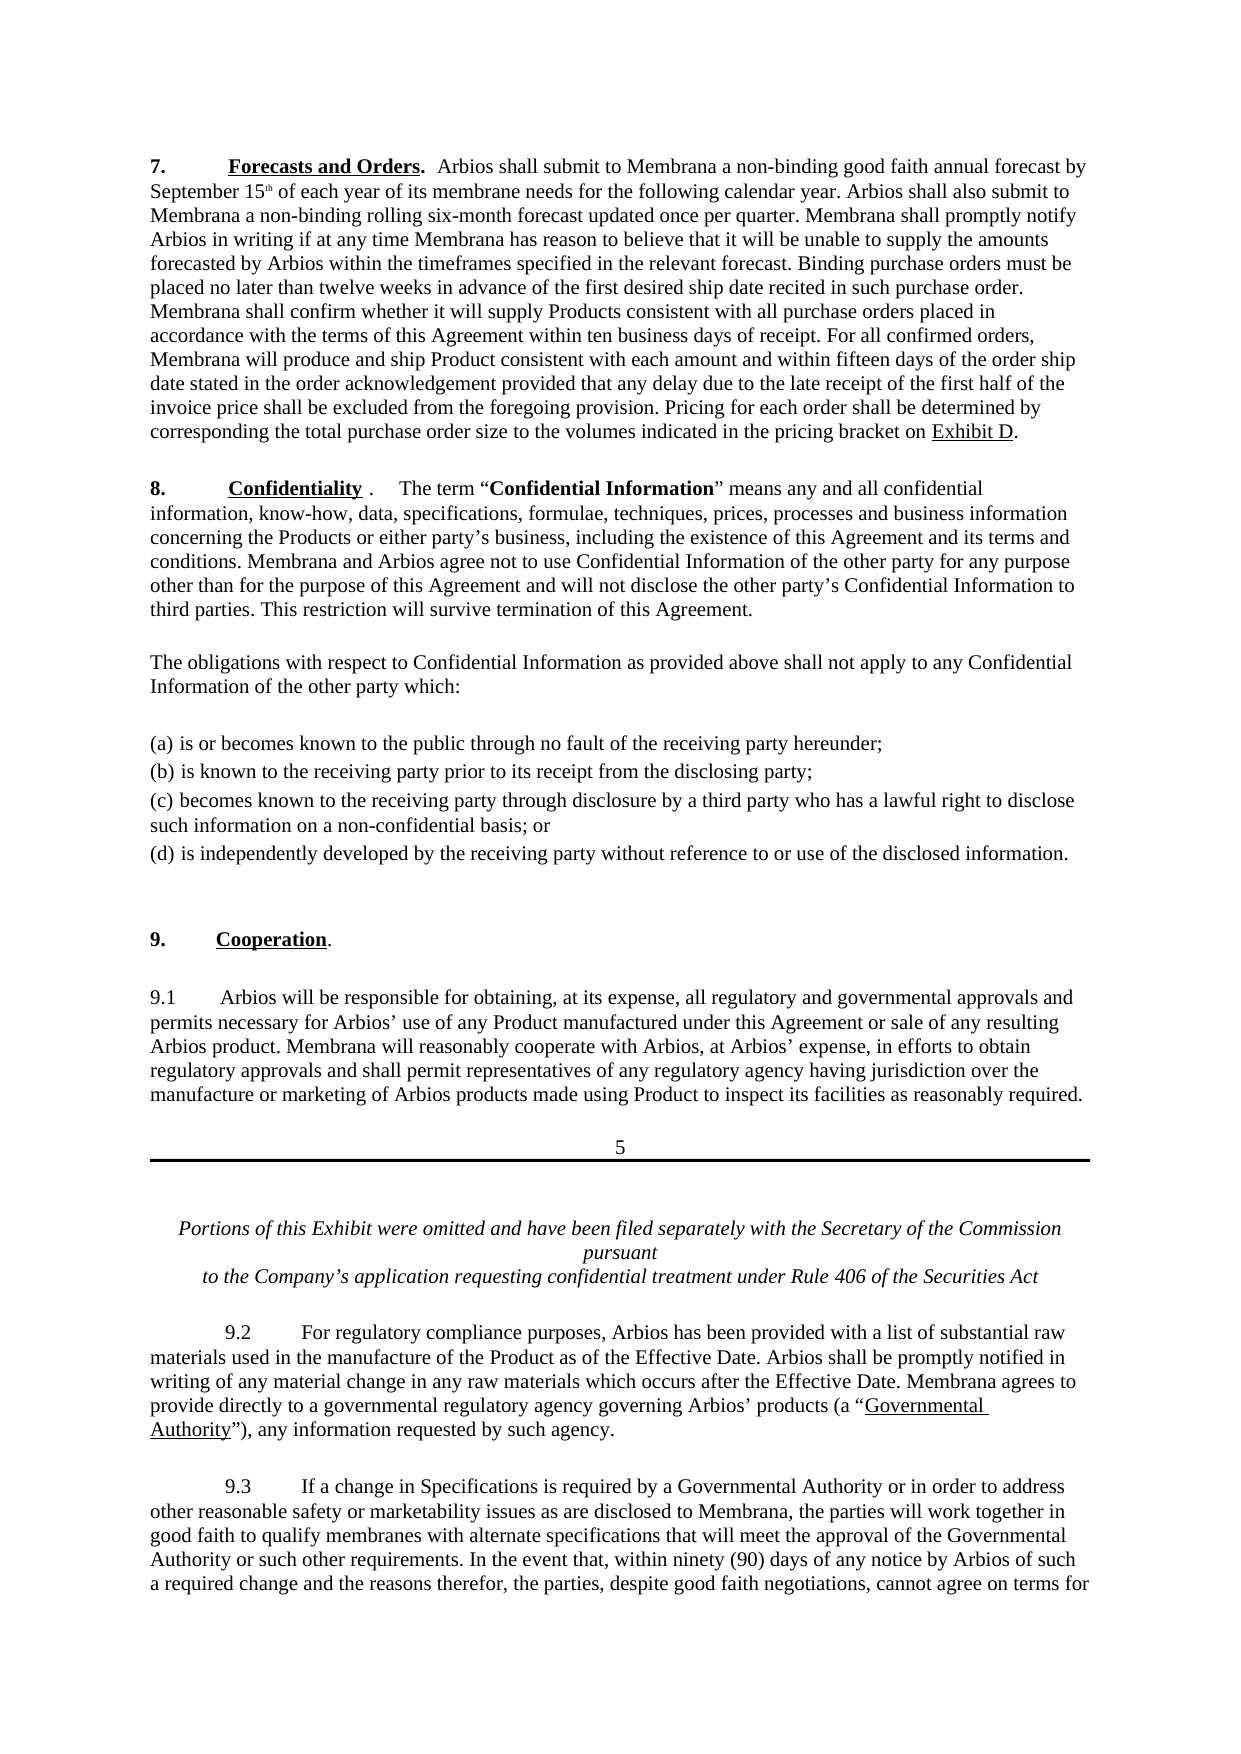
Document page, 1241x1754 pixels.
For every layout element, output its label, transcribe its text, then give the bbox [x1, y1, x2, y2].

text Portions of this Exhibit were omitted and have been filed separately with the Secretary of the Commission pursuant [150, 1216, 1090, 1264]
text to the Company’s application requesting confidential treatment under Rule 406 of the Securities Act [150, 1264, 1090, 1288]
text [150, 1470, 1090, 1595]
text 9.1 Arbios will be responsible for obtaining, at its expense, all regulatory and governmental approvals and permits necessary for Arbios’ use of any Product manufactured under this Agreement or sale of any resulting Arbios product. Membrana will reasonably cooperate with Arbios, at Arbios’ expense, in efforts to obtain regulatory approvals and shall permit representatives of any regulatory agency having jurisdiction over the manufacture or marketing of Arbios products made using Product to inspect its facilities as reasonably required. [150, 981, 1090, 1106]
text 7. Forecasts and Orders. Arbios shall submit to Membrana a non-binding good faith annual forecast by September 15th of each year of its membrane needs for the following calendar year. Arbios shall also submit to Membrana a non-binding rolling six-month forecast updated once per quarter. Membrana shall promptly notify Arbios in writing if at any time Membrana has reason to believe that it will be unable to supply the amounts forecasted by Arbios within the timeframes specified in the relevant forecast. Binding purchase orders must be placed no later than twelve weeks in advance of the first desired ship date recited in such purchase order. Membrana shall confirm whether it will supply Products consistent with all purchase orders placed in accordance with the terms of this Agreement within ten business days of receipt. For all confirmed orders, Membrana will produce and ship Product consistent with each amount and within fifteen days of the order ship date stated in the order acknowledgement provided that any delay due to the late receipt of the first half of the invoice price shall be excluded from the foregoing provision. Pricing for each order shall be determined by corresponding the total purchase order size to the volumes indicated in the pricing bracket on Exhibit D. [150, 150, 1090, 443]
text (d) is independently developed by the receiving party without reference to or use of the disclosed information. [150, 837, 1090, 866]
text 9. Cooperation. [150, 923, 1090, 952]
text 5 [150, 1135, 1090, 1158]
text 8. Confidentiality . The term “Confidential Information” means any and all confidential information, know-how, data, specifications, formulae, techniques, prices, processes and business information concerning the Products or either party’s business, including the existence of this Agreement and its terms and conditions. Membrana and Arbios agree not to use Confidential Information of the other party for any purpose other than for the purpose of this Agreement and will not disclose the other party’s Confidential Information to third parties. This restriction will survive termination of this Agreement. [150, 472, 1090, 621]
text The obligations with respect to Confidential Information as provided above shall not apply to any Confidential Information of the other party which: [150, 650, 1090, 698]
text 9.2 For regulatory compliance purposes, Arbios has been provided with a list of substantial raw materials used in the manufacture of the Product as of the Effective Date. Arbios shall be promptly notified in writing of any material change in any raw materials which occurs after the Effective Date. Membrana agrees to provide directly to a governmental regulatory agency governing Arbios’ products (a “Governmental Authority”), any information requested by such agency. [150, 1316, 1090, 1441]
text (b) is known to the receiving party prior to its receipt from the disclosing party; [150, 756, 1090, 784]
text (c) becomes known to the receiving party through disclosure by a third party who has a lawful right to disclose such information on a non-confidential basis; or [150, 784, 1090, 837]
text (a) is or becomes known to the public through no fault of the receiving party hereunder; [150, 727, 1090, 756]
